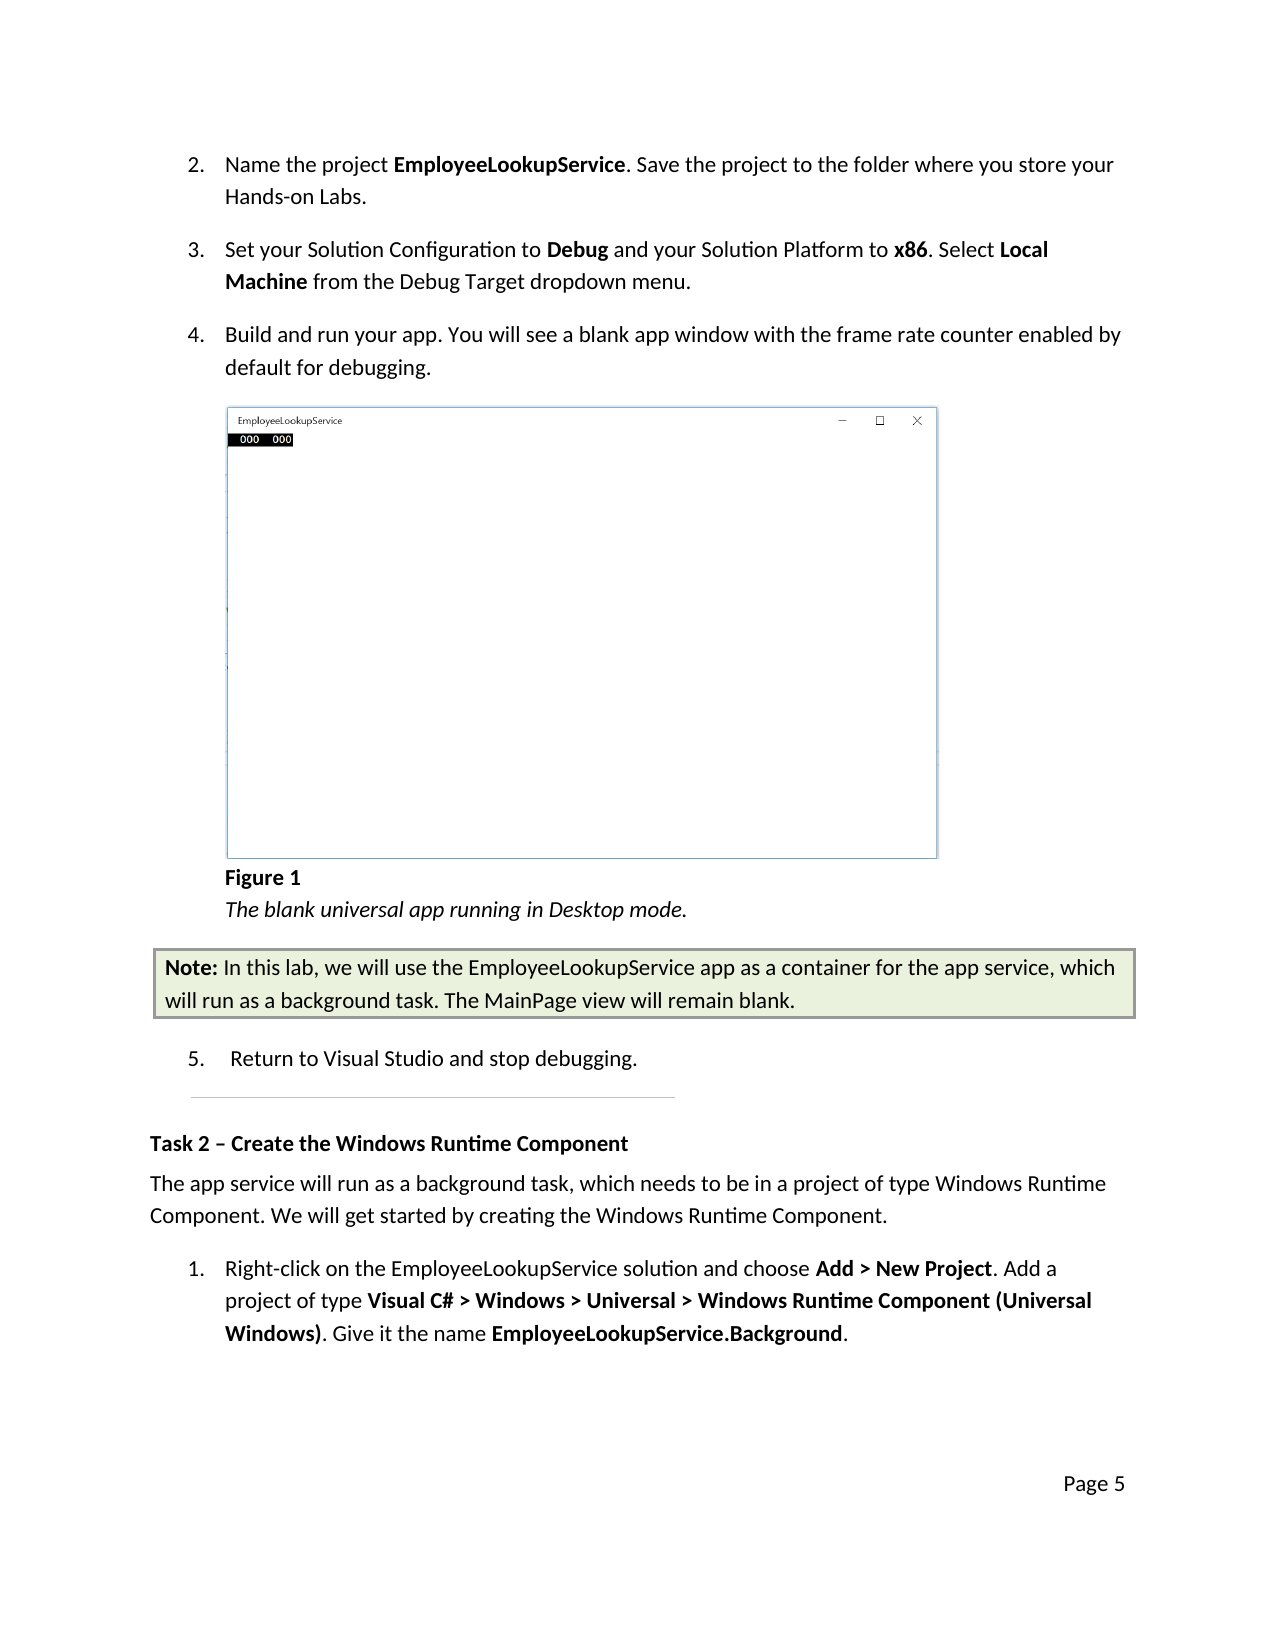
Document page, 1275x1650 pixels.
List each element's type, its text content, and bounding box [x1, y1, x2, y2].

text Task 2 – Create the Windows Runtime Component [150, 1129, 1125, 1157]
list Name the project EmployeeLookupService. Save the project to the folder where you store your Hands-on Labs. [187, 150, 1125, 210]
list Right-click on the EmployeeLookupService solution and choose Add > New Project. Add a project of type Visual C# > Windows > Universal > Windows Runtime Component (Universal Windows). Give it the name EmployeeLookupService.Background. [187, 1254, 1125, 1347]
text Note: In this lab, we will use the EmployeeLookupService app as a container for the app service, which will run as a background task. The MainPage view will remain blank. [156, 951, 1133, 1016]
list The app service will run as a background task, which needs to be in a project of type Windows Runtime Component. We will get started by creating the Windows Runtime Component. [150, 1169, 1125, 1229]
text Set your Solution Configuration to Debug and your Solution Platform to x86. Select Local Machine from the Debug Target dropdown menu. [187, 235, 1125, 295]
text The blank universal app running in Desktop mode. [150, 895, 1125, 923]
picture [225, 405, 940, 859]
text Build and run your app. You will see a blank app window with the frame rate counter enabled by default for debugging. [187, 320, 1125, 381]
text Return to Visual Studio and stop debugging. [187, 1044, 1125, 1072]
